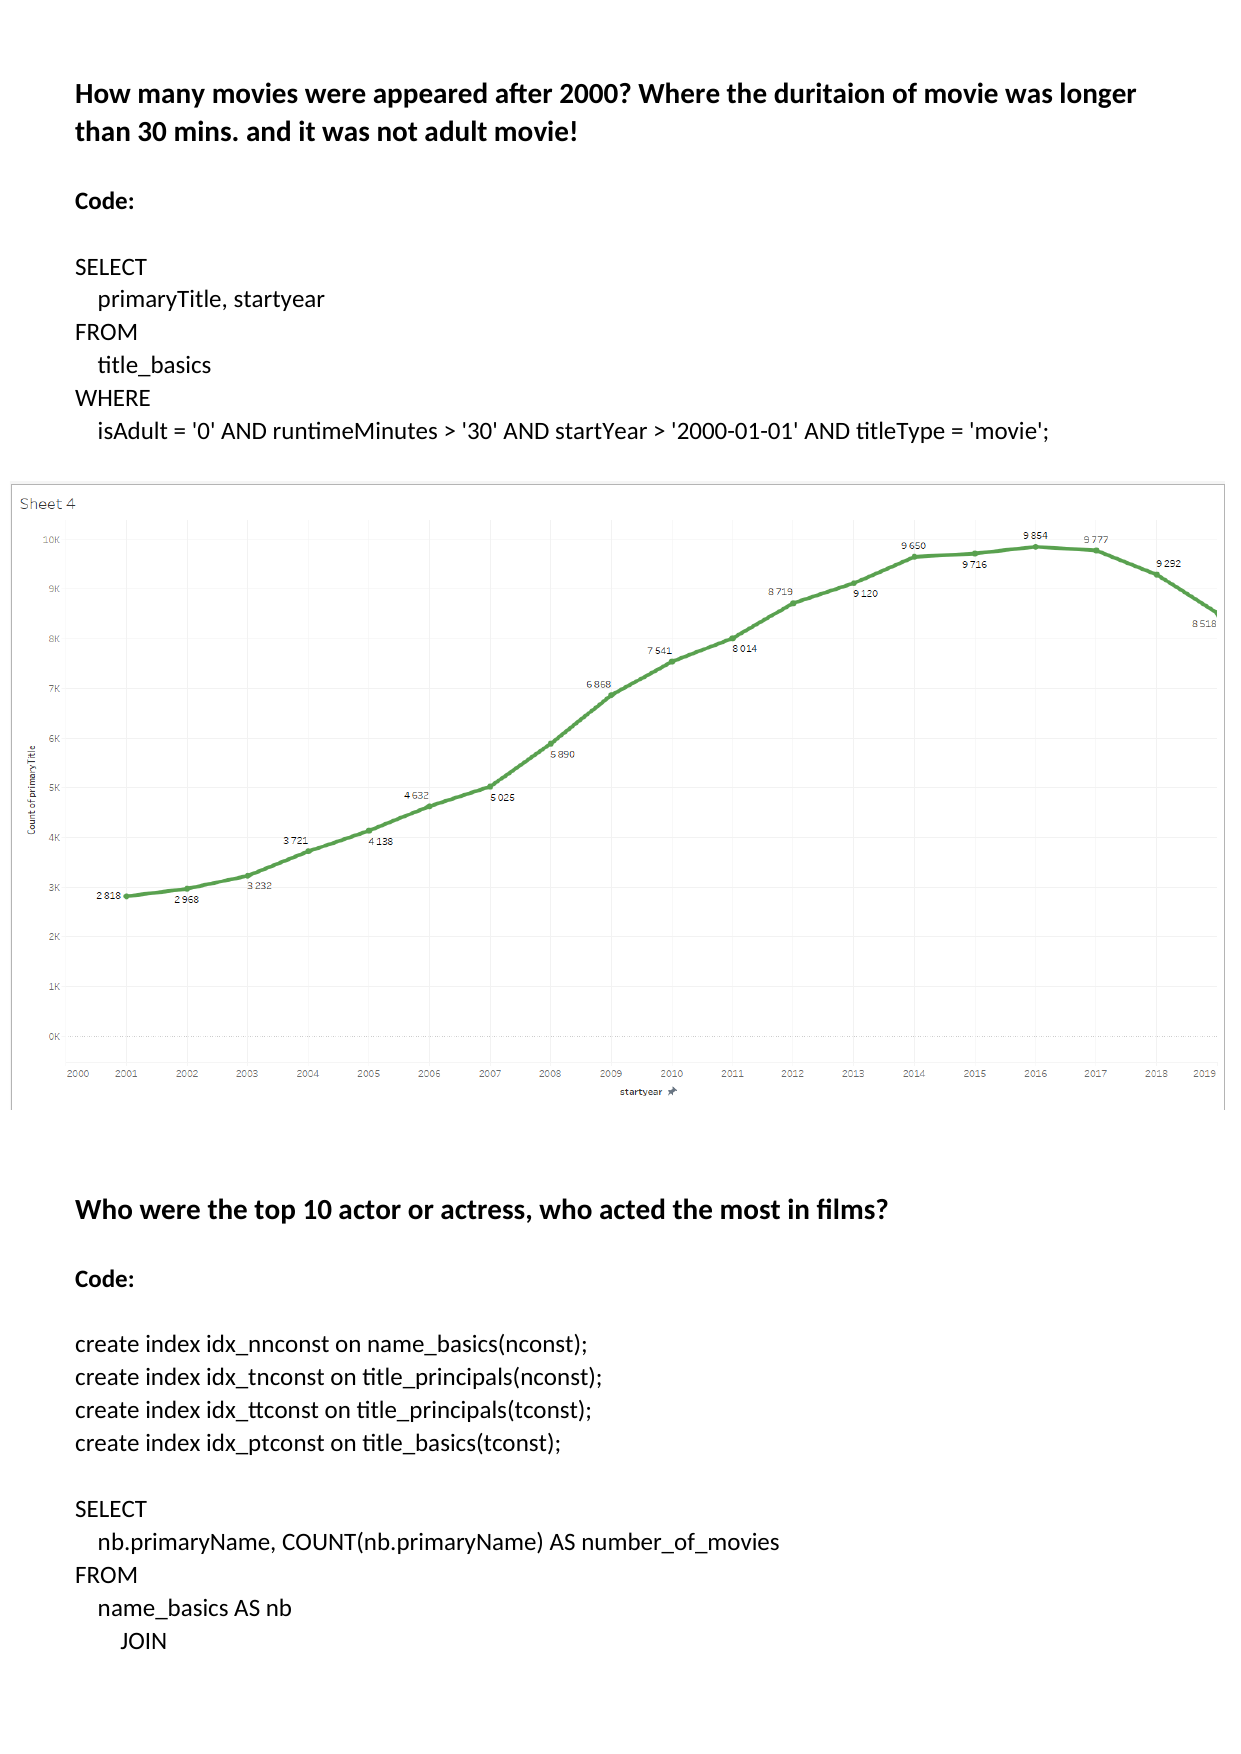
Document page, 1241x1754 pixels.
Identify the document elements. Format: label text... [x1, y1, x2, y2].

text WHERE [75, 382, 1165, 413]
text name_basics AS nb [75, 1592, 1165, 1622]
text SELECT [75, 251, 1165, 281]
text nb.primaryName, COUNT(nb.primaryName) AS number_of_movies [75, 1526, 1165, 1557]
text SELECT [75, 1493, 1165, 1524]
picture [9, 481, 1225, 1109]
text FROM [75, 1559, 1165, 1589]
text isAdult = '0' AND runtimeMinutes > '30' AND startYear > '2000-01-01' AND titleType = 'movie'; [75, 415, 1165, 446]
text Who were the top 10 actor or actress, who acted the most in films? [75, 1191, 1165, 1227]
text primaryTitle, startyear [75, 283, 1165, 314]
text title_basics [75, 349, 1165, 380]
text create index idx_ptconst on title_basics(tconst); [75, 1427, 1165, 1458]
text How many movies were appeared after 2000? Where the duritaion of movie was longer than 30 mins. and it was not adult movie! [75, 75, 1165, 149]
text Code: [75, 1263, 1165, 1293]
text FROM [75, 316, 1165, 347]
text JOIN [75, 1625, 1165, 1655]
text create index idx_nnconst on name_basics(nconst); [75, 1328, 1165, 1359]
text create index idx_tnconst on title_principals(nconst); [75, 1361, 1165, 1392]
text Code: [75, 185, 1165, 215]
text create index idx_ttconst on title_principals(tconst); [75, 1394, 1165, 1425]
